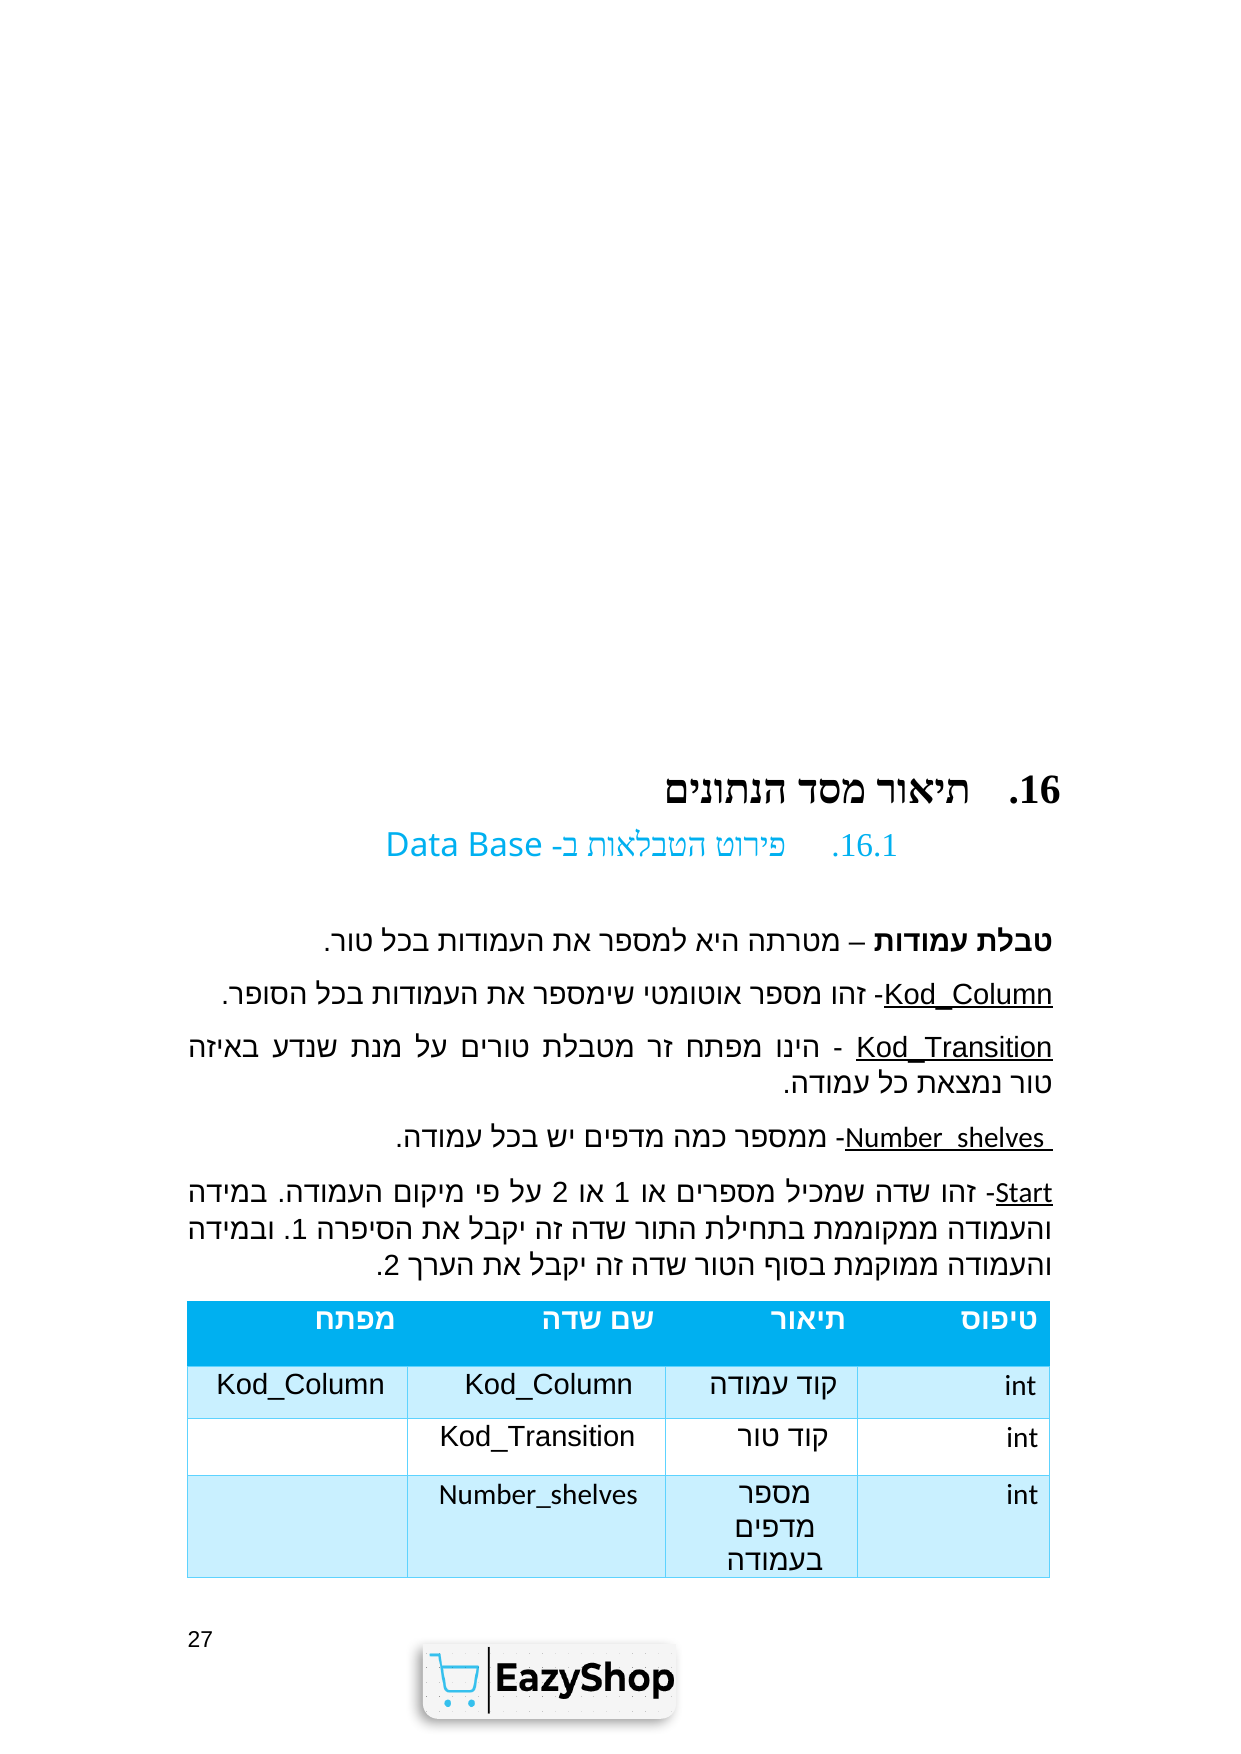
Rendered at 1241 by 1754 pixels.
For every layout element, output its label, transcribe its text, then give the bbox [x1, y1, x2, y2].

table_cell int [858, 1476, 1049, 1577]
text טבלת עמודות – מטרתה היא למספר את העמודות בכל טור. [187, 924, 1053, 958]
table_header טיפוס [858, 1302, 1049, 1366]
text Kod_Transition - הינו מפתח זר מטבלת טורים על מנת שנדע באיזה טור נמצאת כל עמודה. [187, 1030, 1053, 1100]
table_cell Kod_Column [188, 1367, 407, 1418]
table_header שם שדה [408, 1302, 665, 1366]
picture [422, 1628, 677, 1719]
table_cell Kod_Transition [408, 1419, 665, 1475]
subtitle פירוט הטבלאות ב- Data Base [187, 820, 831, 866]
subtitle תיאור מסד הנתונים [187, 764, 1008, 812]
table_cell int [858, 1367, 1049, 1418]
table_cell קוד עמודה [666, 1367, 857, 1418]
table_header תיאור [666, 1302, 857, 1366]
table_cell [188, 1476, 407, 1577]
table_header מפתח [188, 1302, 407, 1366]
text Kod_Column- זהו מספר אוטומטי שימספר את העמודות בכל הסופר. [187, 977, 1053, 1011]
table_cell Number_shelves [408, 1476, 665, 1577]
table_cell int [858, 1419, 1049, 1475]
table_cell Kod_Column [408, 1367, 665, 1418]
text Number_shelves- ממספר כמה מדפים יש בכל עמודה. [187, 1119, 1053, 1154]
text Start- זהו שדה שמכיל מספרים או 1 או 2 על פי מיקום העמודה. במידה והעמודה ממקוממת בתחילת התור שדה זה יקבל את הסיפרה 1. ובמידה והעמודה ממוקמת בסוף הטור שדה זה יקבל את הערך 2. [187, 1174, 1053, 1282]
table_cell [188, 1419, 407, 1475]
table_cell מספר מדפים בעמודה [666, 1476, 857, 1577]
table_cell קוד טור [666, 1419, 857, 1475]
